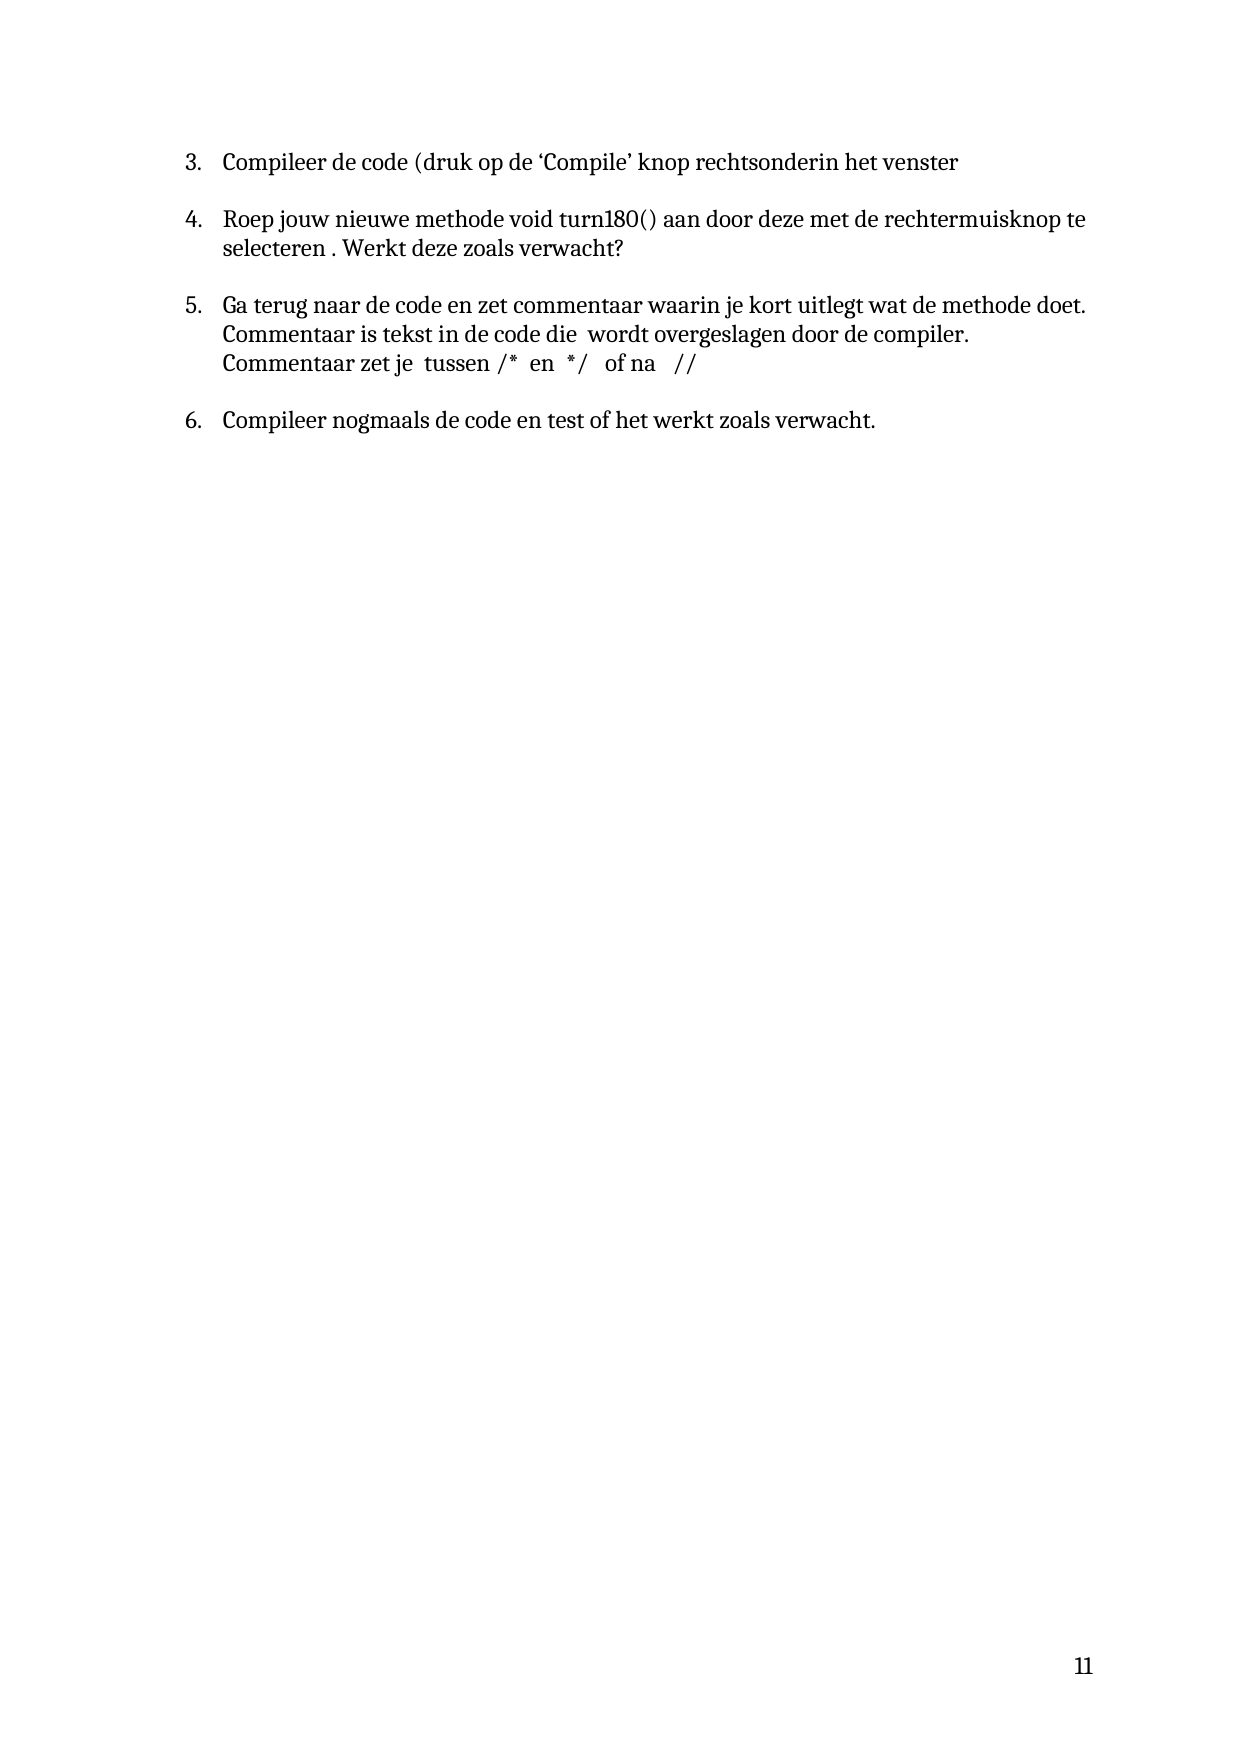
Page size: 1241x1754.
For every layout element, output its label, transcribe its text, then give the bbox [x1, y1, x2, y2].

list Roep jouw nieuwe methode void turn180() aan door deze met de rechtermuisknop te selecteren . Werkt deze zoals verwacht? [185, 205, 1093, 263]
list Ga terug naar de code en zet commentaar waarin je kort uitlegt wat de methode doet. Commentaar is tekst in de code die wordt overgeslagen door de compiler. Commentaar zet je tussen /* en */ of na // [185, 291, 1093, 378]
list Compileer de code (druk op de ‘Compile’ knop rechtsonderin het venster [185, 148, 1093, 176]
list Compileer nogmaals de code en test of het werkt zoals verwacht. [185, 406, 1093, 435]
